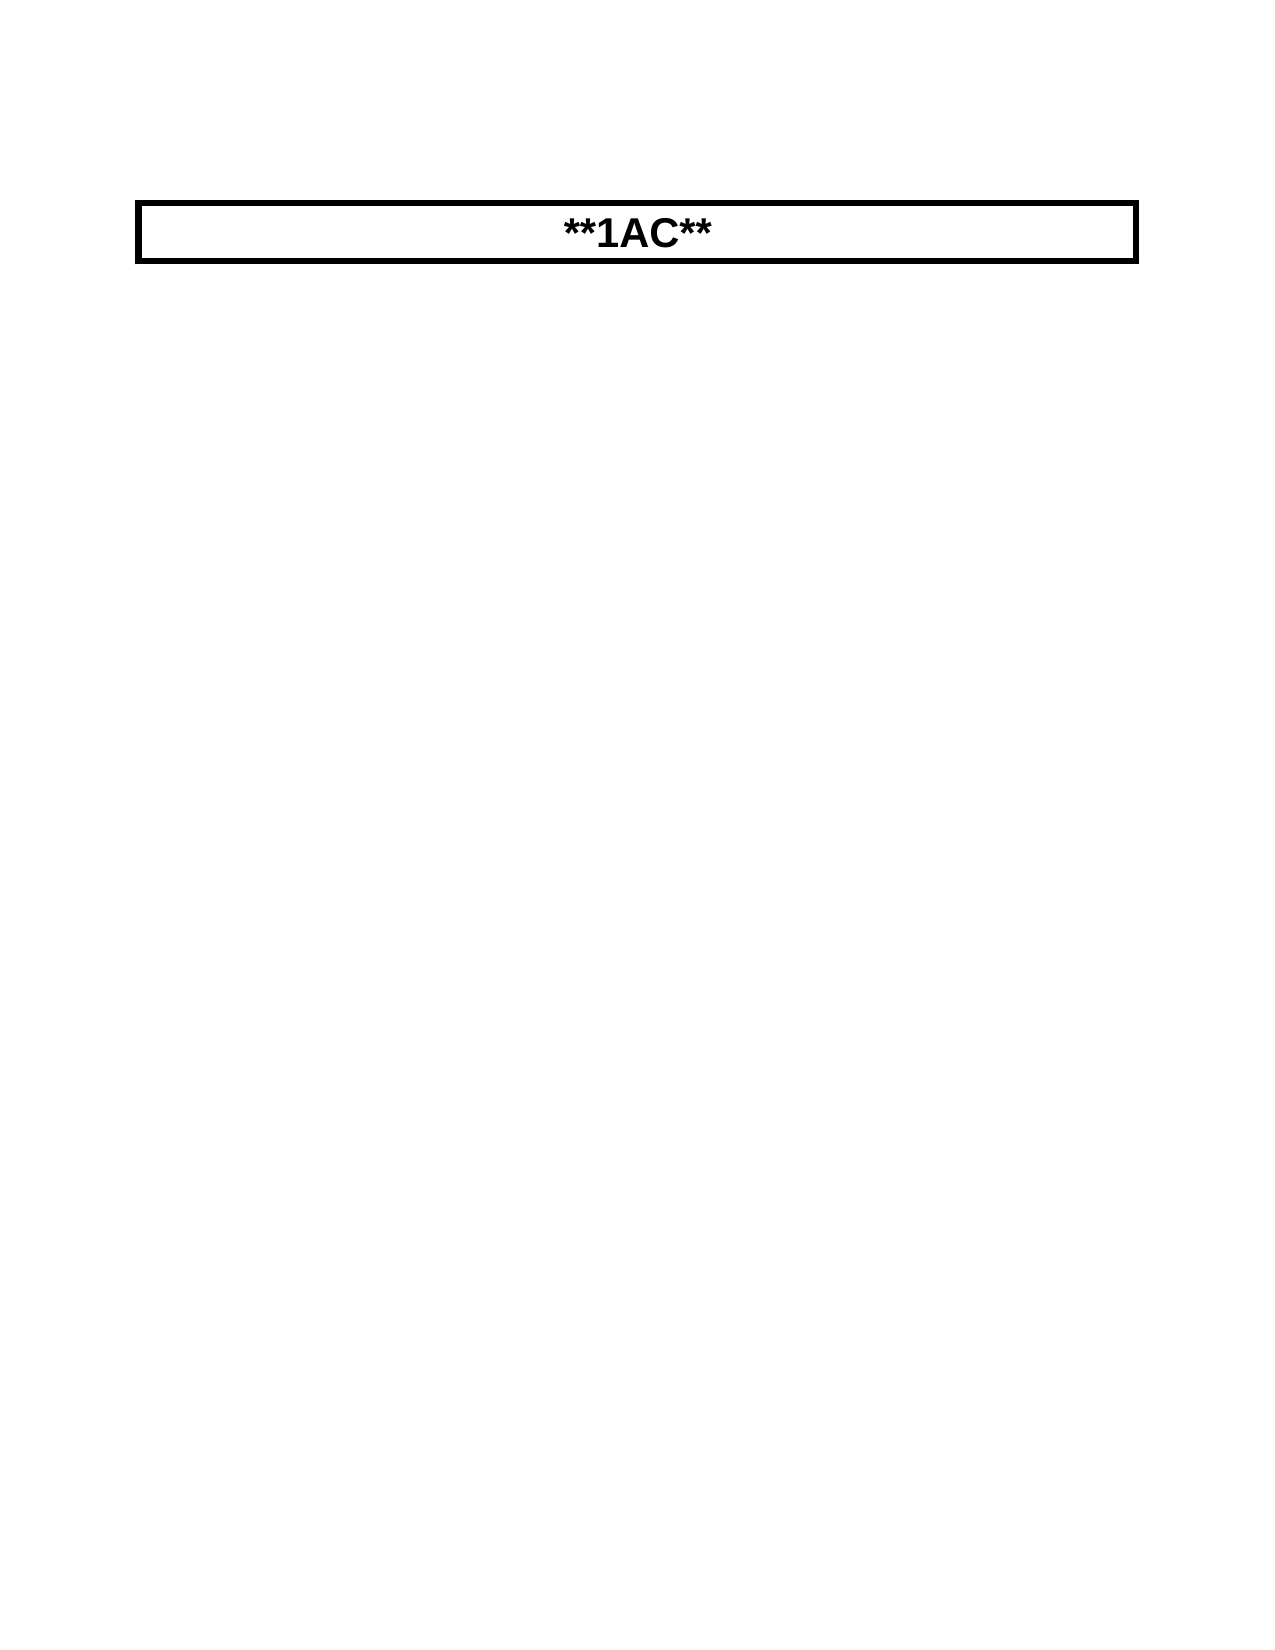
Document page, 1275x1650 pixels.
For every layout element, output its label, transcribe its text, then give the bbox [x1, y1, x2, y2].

subtitle **1AC** [142, 206, 1133, 258]
